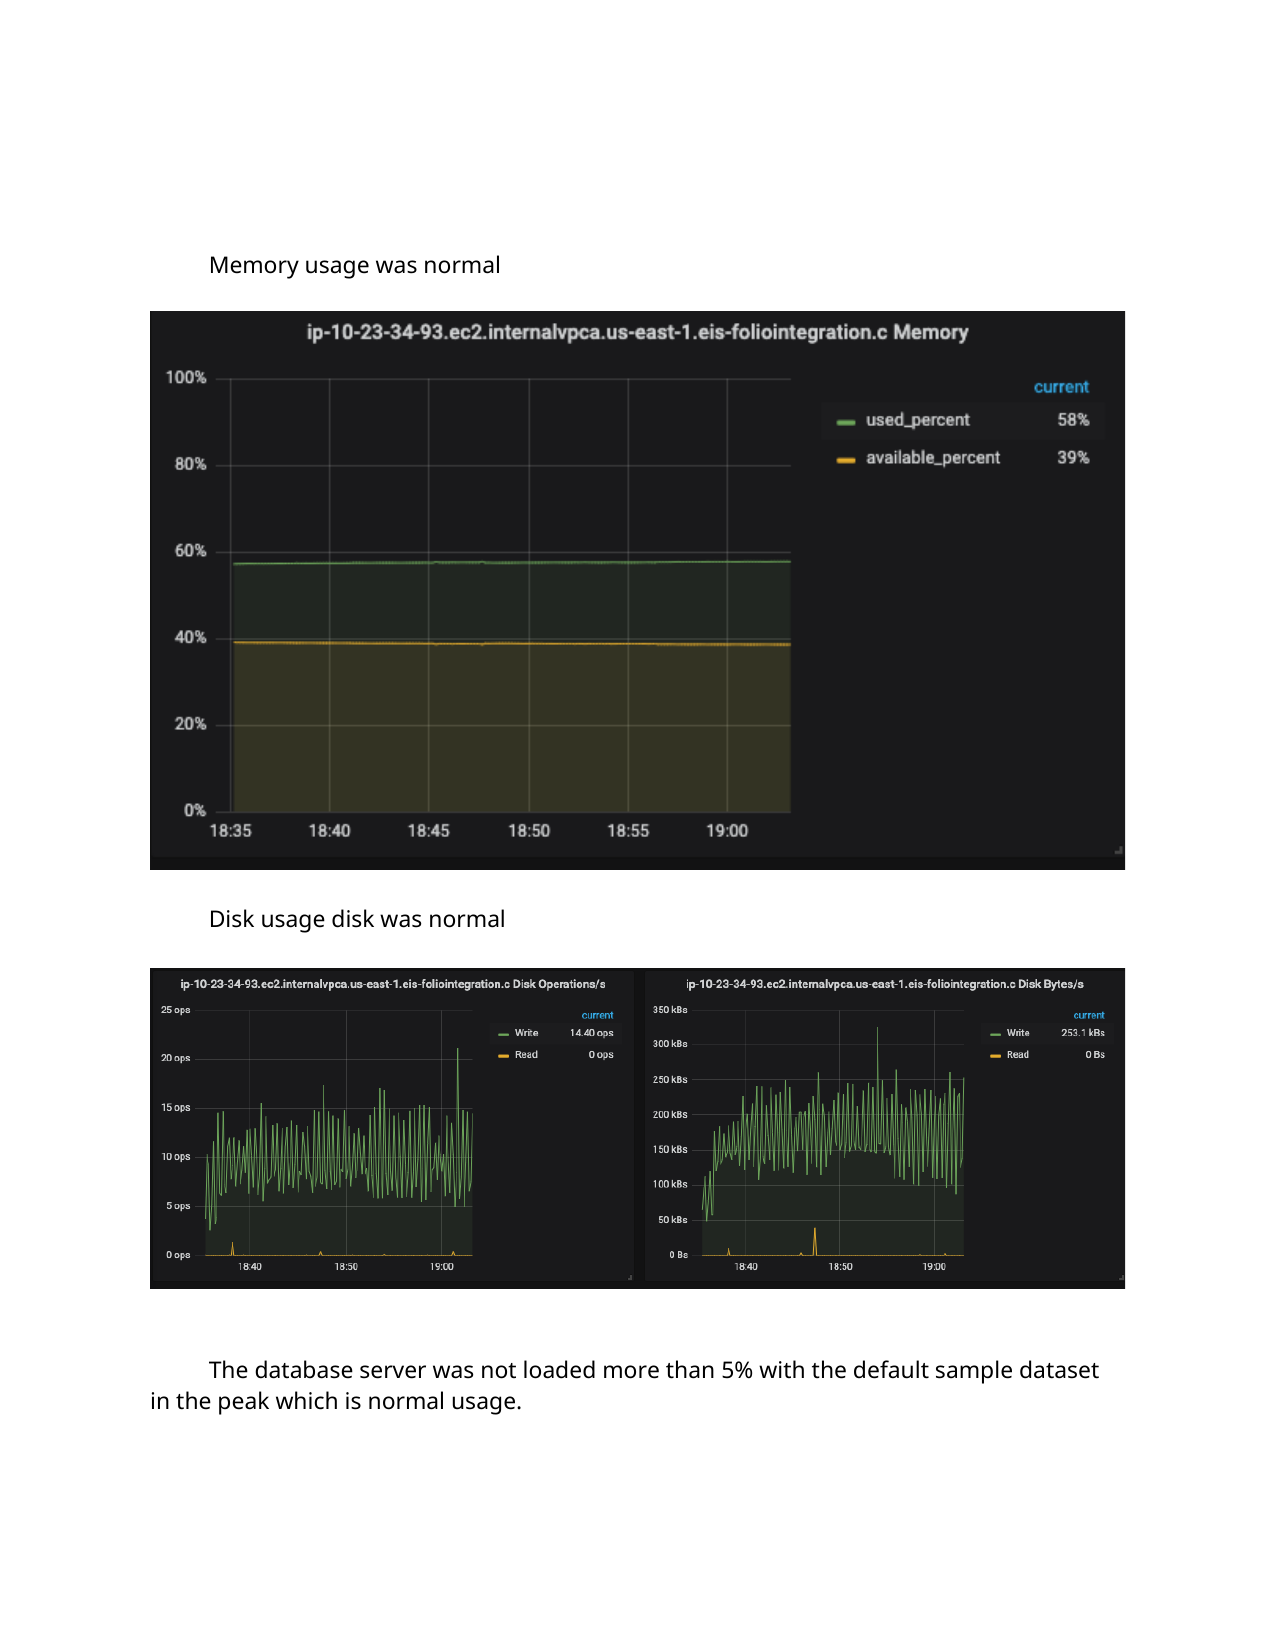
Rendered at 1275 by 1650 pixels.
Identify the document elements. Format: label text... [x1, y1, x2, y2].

text Disk usage disk was normal [150, 903, 1125, 934]
text Memory usage was normal [150, 249, 1125, 281]
text The database server was not loaded more than 5% with the default sample dataset in the peak which is normal usage. [150, 1354, 1125, 1416]
picture [150, 968, 1125, 1289]
picture [150, 311, 1125, 870]
